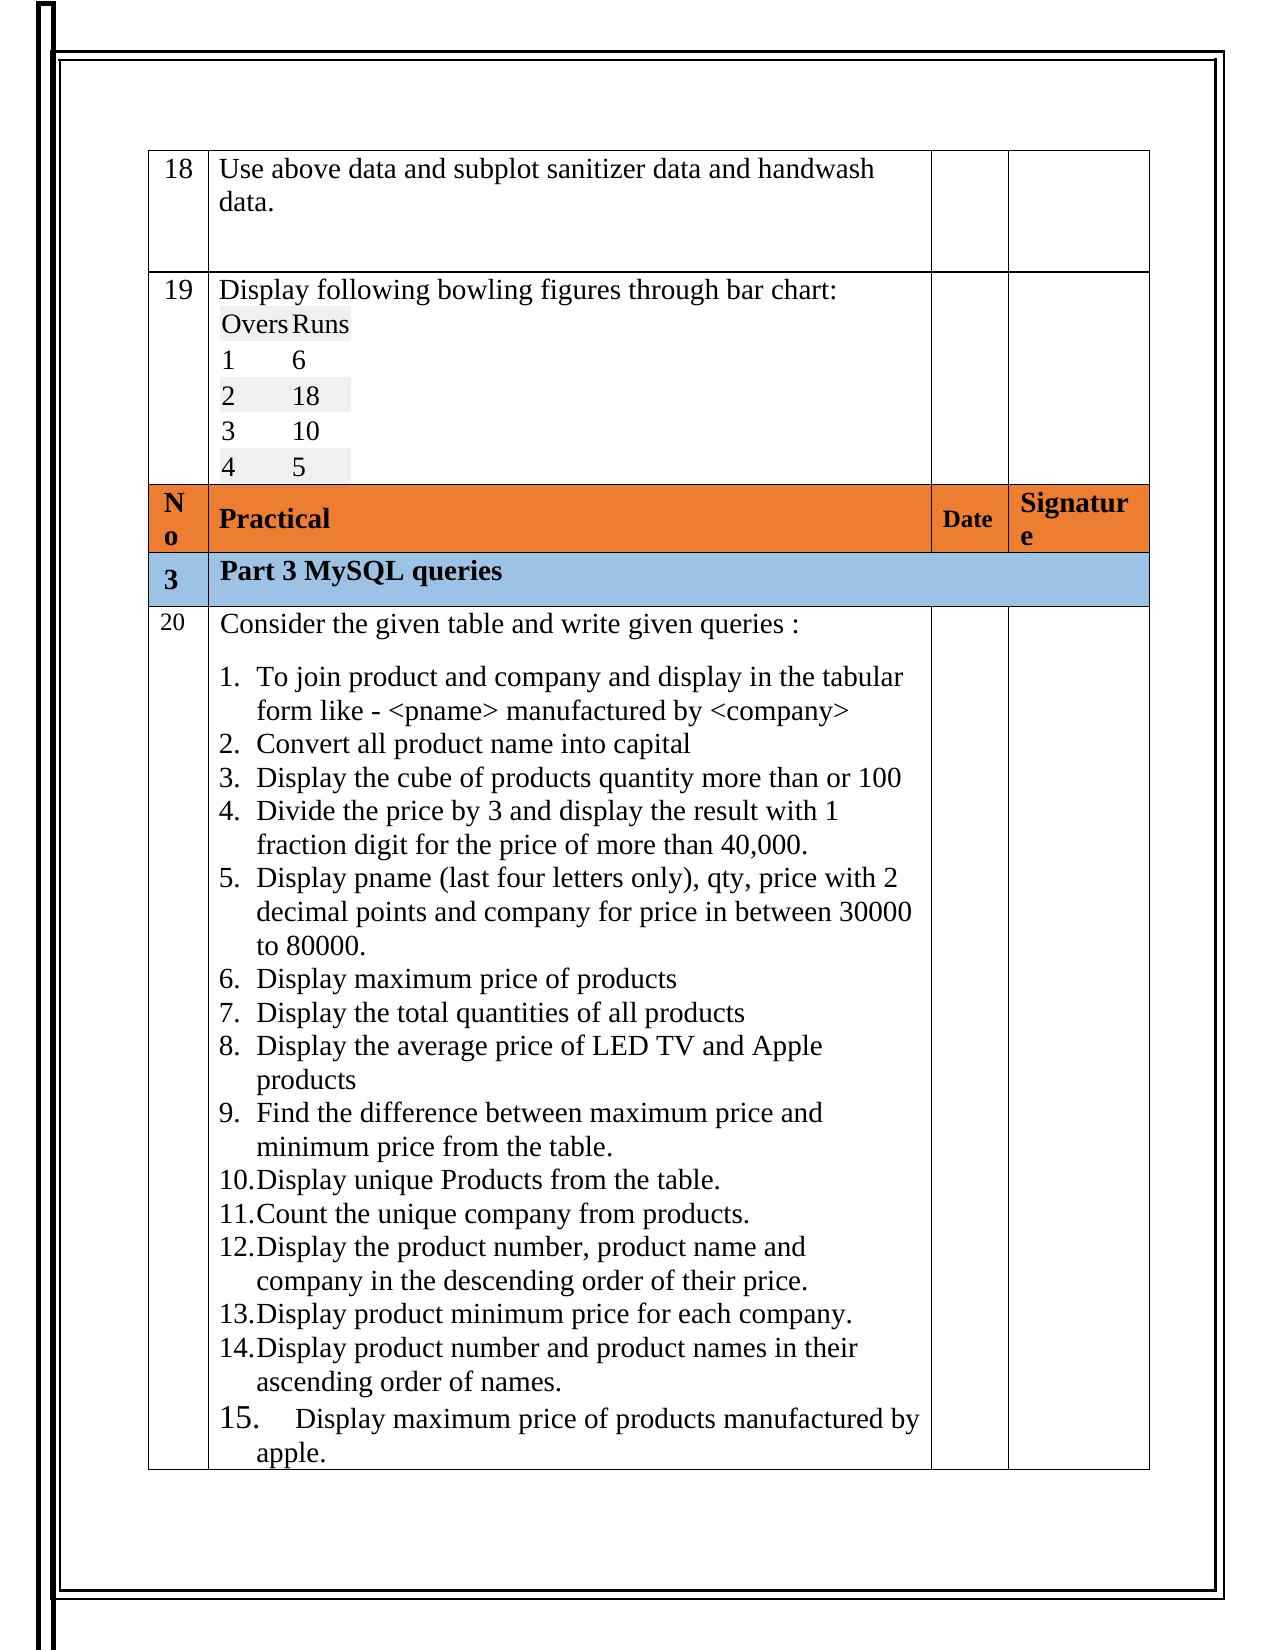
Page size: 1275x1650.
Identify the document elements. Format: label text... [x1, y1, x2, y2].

table_cell No [149, 485, 208, 552]
table_cell [1009, 607, 1149, 1469]
table_cell Date [932, 485, 1008, 552]
table_cell [1009, 151, 1149, 271]
table_cell [932, 273, 1008, 484]
table_cell Practical [209, 485, 931, 552]
table_cell Display following bowling figures through bar chart: [209, 273, 931, 484]
table_cell Use above data and subplot sanitizer data and handwash data. [209, 151, 931, 271]
table_cell Consider the given table and write given queries : To join product and company and display in the tabular form like - <pname> manufactured by <company> Convert all product name into capital Display the cube of products quantity more than or 100 Divide the price by 3 and display the result with 1 fraction digit for the price of more than 40,000. Display pname (last four letters only), qty, price with 2 decimal points and company for price in between 30000 to 80000. Display maximum price of products Display the total quantities of all products Display the average price of LED TV and Apple products Find the difference between maximum price and minimum price from the table. Display unique Products from the table. Count the unique company from products. Display the product number, product name and company in the descending order of their price. Display product minimum price for each company. Display product number and product names in their ascending order of names. Display maximum price of products manufactured by apple. [209, 607, 931, 1469]
table_cell [932, 151, 1008, 271]
table_cell [1009, 273, 1149, 484]
table_cell 18 [149, 151, 208, 271]
table_cell 3 [149, 553, 208, 606]
table_cell 20 [149, 607, 208, 1469]
table_cell Signature [1009, 485, 1149, 552]
table_cell Part 3 MySQL queries [209, 553, 1149, 606]
table_cell [932, 607, 1008, 1469]
table_cell 19 [149, 273, 208, 484]
